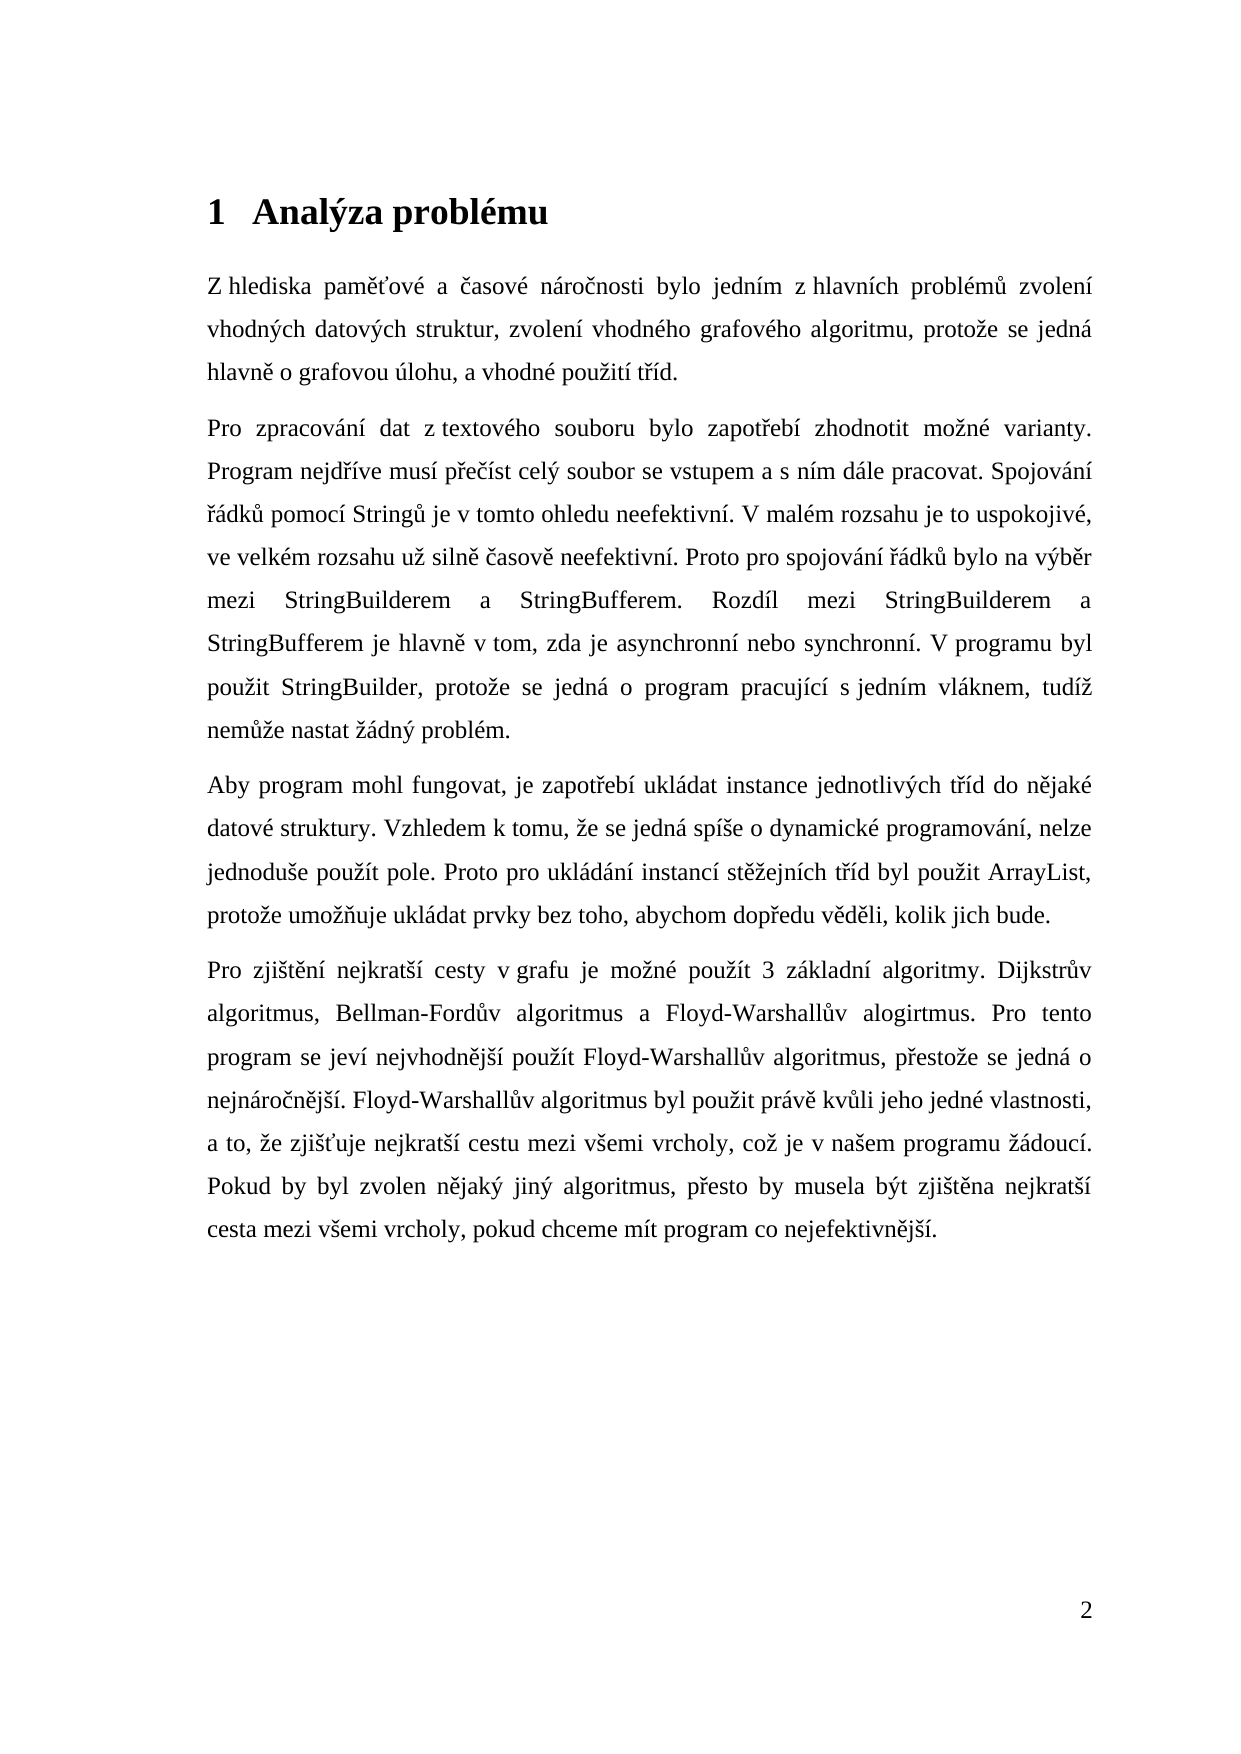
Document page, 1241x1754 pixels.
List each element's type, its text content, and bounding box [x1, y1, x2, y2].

text Pro zjištění nejkratší cesty v grafu je možné použít 3 základní algoritmy. Dijkstrův algoritmus, Bellman-Fordův algoritmus a Floyd-Warshallův alogirtmus. Pro tento program se jeví nejvhodnější použít Floyd-Warshallův algoritmus, přestože se jedná o nejnáročnější. Floyd-Warshallův algoritmus byl použit právě kvůli jeho jedné vlastnosti, a to, že zjišťuje nejkratší cestu mezi všemi vrcholy, což je v našem programu žádoucí. Pokud by byl zvolen nějaký jiný algoritmus, přesto by musela být zjištěna nejkratší cesta mezi všemi vrcholy, pokud chceme mít program co nejefektivnější. [207, 955, 1092, 1243]
text Aby program mohl fungovat, je zapotřebí ukládat instance jednotlivých tříd do nějaké datové struktury. Vzhledem k tomu, že se jedná spíše o dynamické programování, nelze jednoduše použít pole. Proto pro ukládání instancí stěžejních tříd byl použit ArrayList, protože umožňuje ukládat prvky bez toho, abychom dopředu věděli, kolik jich bude. [207, 770, 1092, 928]
text Pro zpracování dat z textového souboru bylo zapotřebí zhodnotit možné varianty. Program nejdříve musí přečíst celý soubor se vstupem a s ním dále pracovat. Spojování řádků pomocí Stringů je v tomto ohledu neefektivní. V malém rozsahu je to uspokojivé, ve velkém rozsahu už silně časově neefektivní. Proto pro spojování řádků bylo na výběr mezi StringBuilderem a StringBufferem. Rozdíl mezi StringBuilderem a StringBufferem je hlavně v tom, zda je asynchronní nebo synchronní. V programu byl použit StringBuilder, protože se jedná o program pracující s jedním vláknem, tudíž nemůže nastat žádný problém. [207, 413, 1092, 743]
subtitle Analýza problému [207, 190, 1092, 233]
text Z hlediska paměťové a časové náročnosti bylo jedním z hlavních problémů zvolení vhodných datových struktur, zvolení vhodného grafového algoritmu, protože se jedná hlavně o grafovou úlohu, a vhodné použití tříd. [207, 271, 1092, 386]
